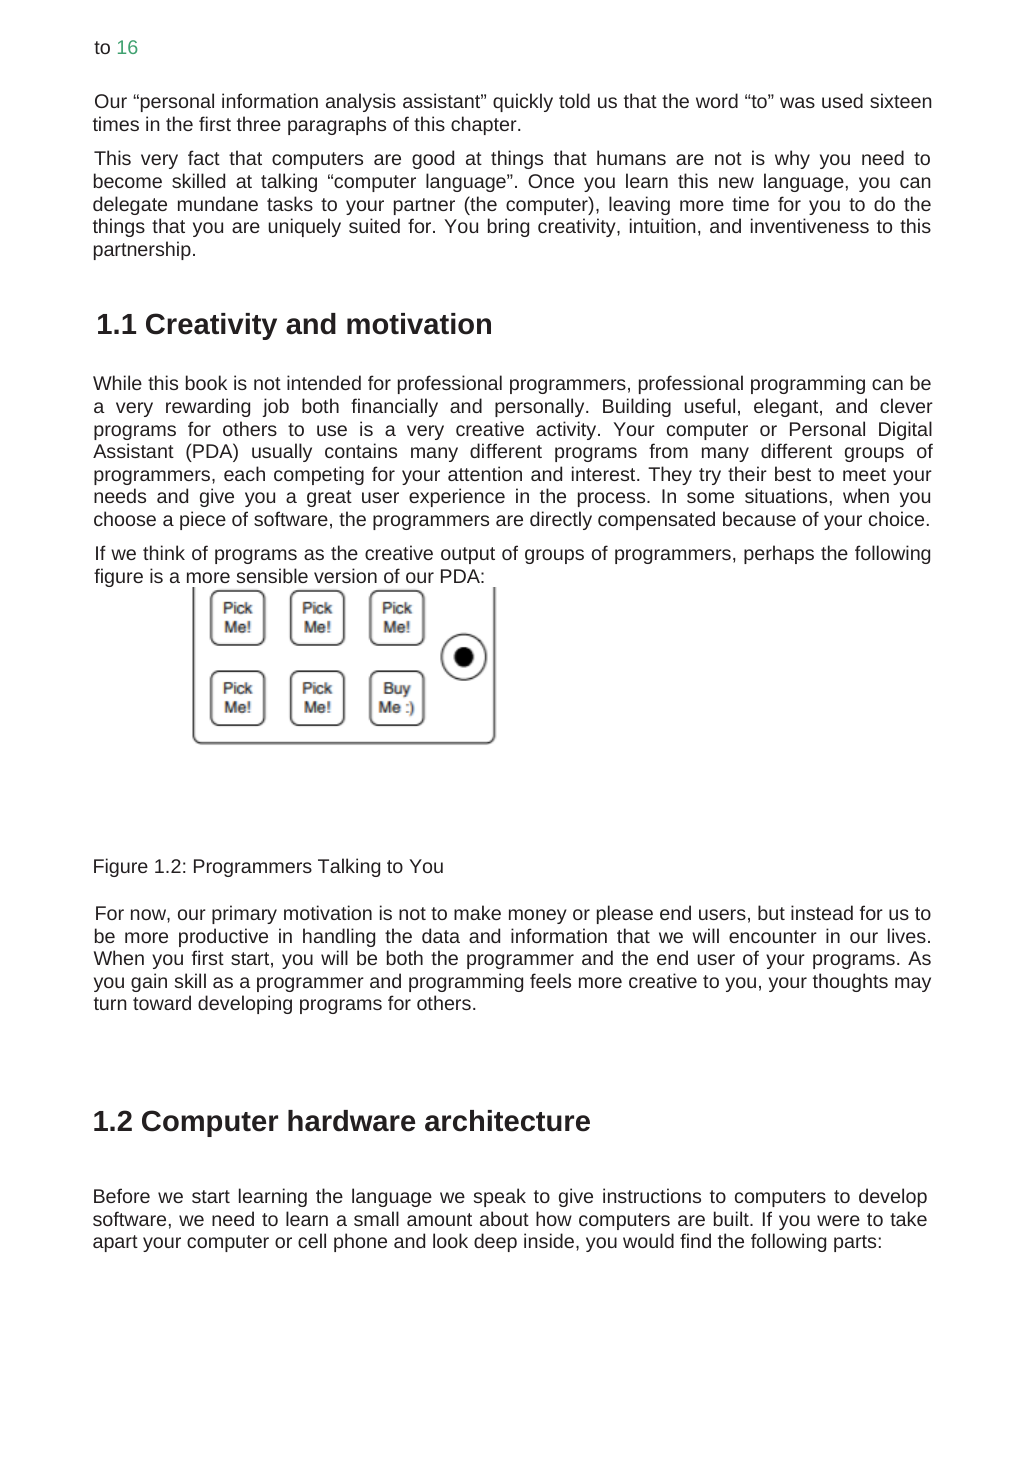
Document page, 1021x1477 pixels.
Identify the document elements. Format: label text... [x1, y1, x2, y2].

text While this book is not intended for professional programmers, professional programming can be a very rewarding job both financially and personally. Building useful, elegant, and clever programs for others to use is a very creative activity. Your computer or Personal Digital Assistant (PDA) usually contains many different programs from many different groups of programmers, each competing for your attention and interest. They try their best to meet your needs and give you a great user experience in the process. In some situations, when you choose a piece of software, the programmers are directly compensated because of your choice. [93, 373, 933, 530]
text 1.2 Computer hardware architecture [92, 1104, 928, 1138]
text Figure 1.2: Programmers Talking to You [92, 855, 929, 878]
text If we think of programs as the creative output of groups of programmers, perhaps the following figure is a more sensible version of our PDA: [94, 543, 933, 588]
text Before we start learning the language we speak to give instructions to computers to develop software, we need to learn a small amount about how computers are built. If you were to take apart your computer or cell phone and look deep inside, you would find the following parts: [92, 1186, 930, 1253]
text Our “personal information analysis assistant” quickly told us that the word “to” was used sixteen times in the first three paragraphs of this chapter. [92, 90, 933, 135]
text For now, our primary motivation is not to make money or please end users, but instead for us to be more productive in handling the data and information that we will encounter in our lives. When you first start, you will be both the programmer and the end user of your programs. As you gain skill as a programmer and programming feels more creative to you, your thoughts may turn toward developing programs for others. [93, 902, 933, 1015]
text 1.1 Creativity and motivation [96, 307, 929, 341]
text This very fact that computers are good at things that humans are not is why you need to become skilled at talking “computer language”. Once you learn this new language, you can delegate mundane tasks to your partner (the computer), leaving more time for you to do the things that you are uniquely suited for. You bring creativity, intuition, and inventiveness to this partnership. [92, 148, 933, 260]
picture [167, 587, 560, 764]
text to 16 [94, 36, 929, 58]
